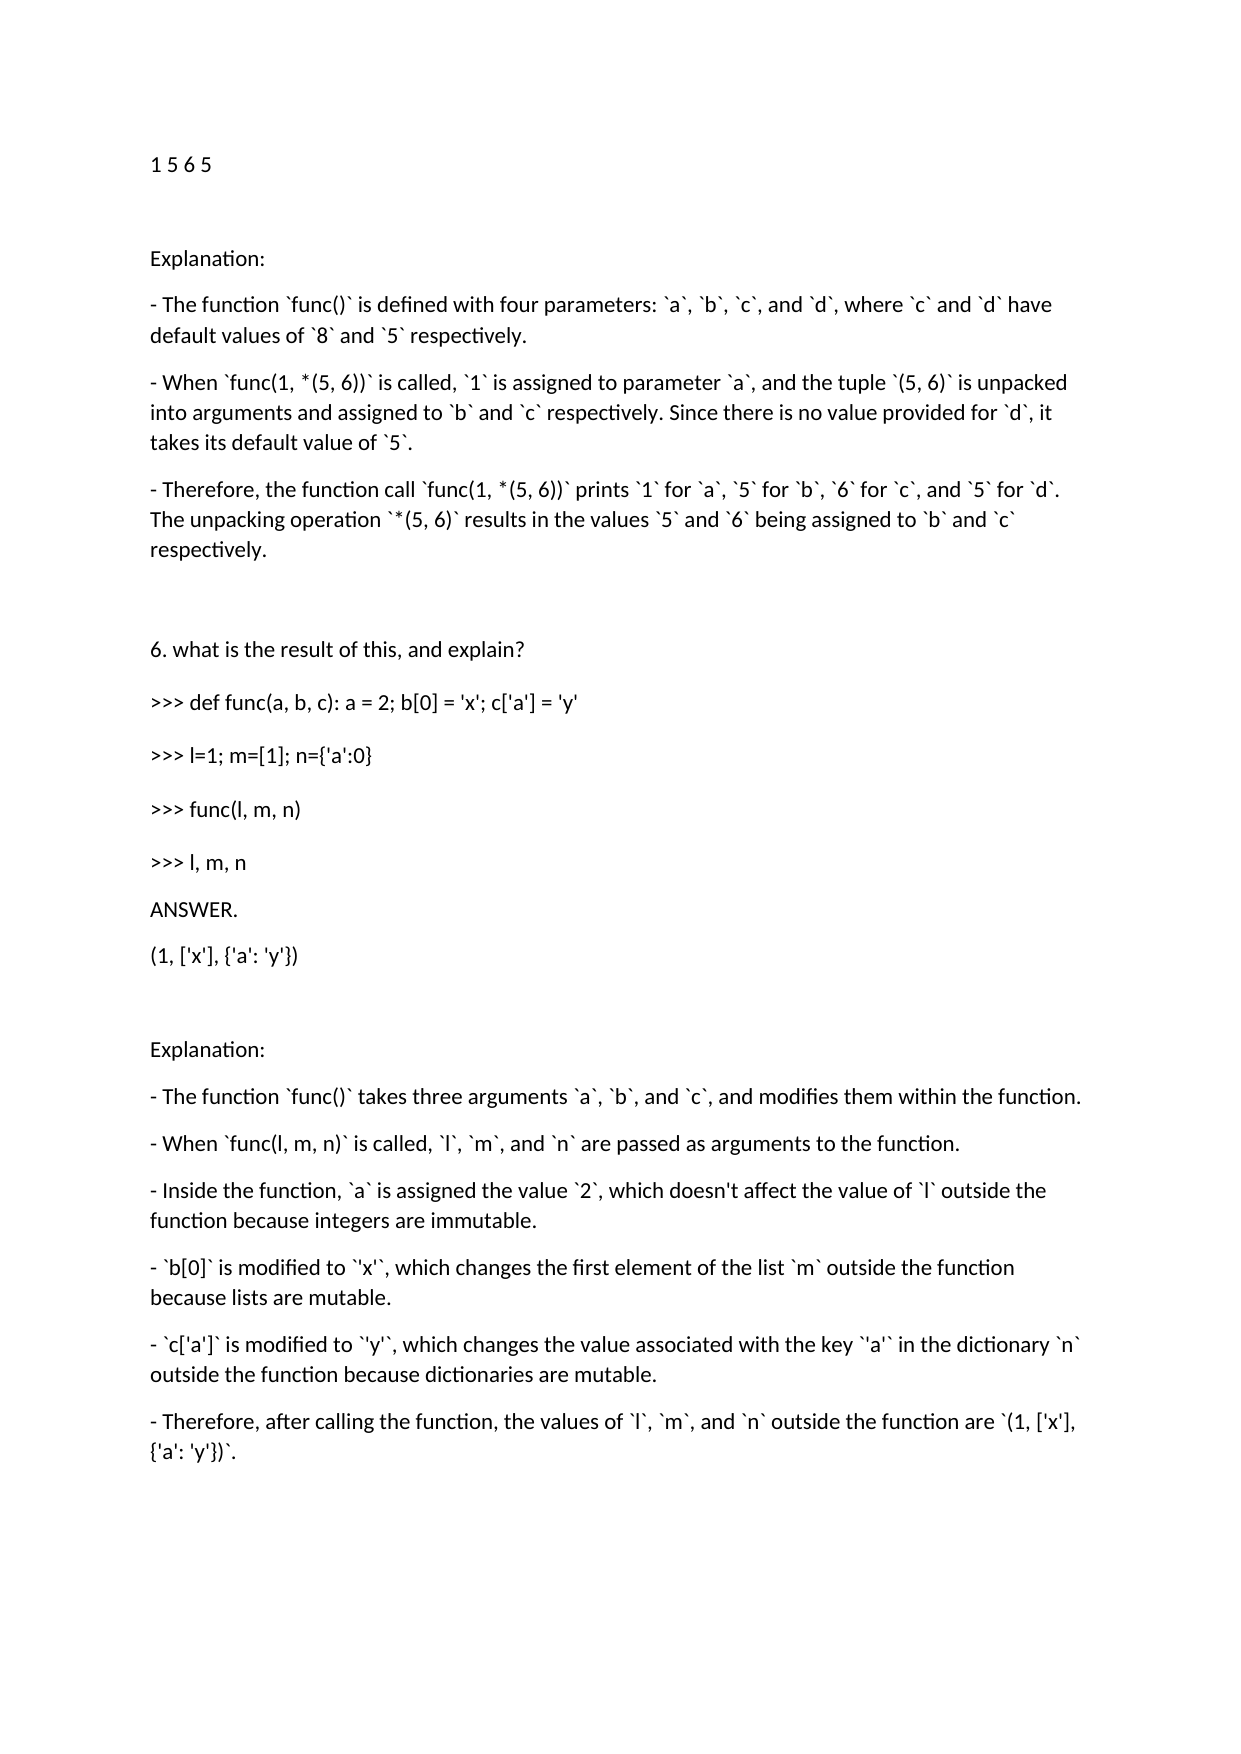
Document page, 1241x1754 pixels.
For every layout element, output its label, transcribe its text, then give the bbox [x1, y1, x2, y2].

text >>> def func(a, b, c): a = 2; b[0] = 'x'; c['a'] = 'y' [150, 688, 1090, 717]
text >>> func(l, m, n) [150, 795, 1090, 823]
text - When `func(l, m, n)` is called, `l`, `m`, and `n` are passed as arguments to the function. [150, 1129, 1090, 1157]
text - The function `func()` is defined with four parameters: `a`, `b`, `c`, and `d`, where `c` and `d` have default values of `8` and `5` respectively. [150, 291, 1090, 349]
text 6. what is the result of this, and explain? [150, 635, 1090, 663]
text - The function `func()` takes three arguments `a`, `b`, and `c`, and modifies them within the function. [150, 1082, 1090, 1110]
text - When `func(1, *(5, 6))` is called, `1` is assigned to parameter `a`, and the tuple `(5, 6)` is unpacked into arguments and assigned to `b` and `c` respectively. Since there is no value provided for `d`, it takes its default value of `5`. [150, 368, 1090, 456]
text >>> l, m, n [150, 848, 1090, 876]
text Explanation: [150, 244, 1090, 272]
text - Inside the function, `a` is assigned the value `2`, which doesn't affect the value of `l` outside the function because integers are immutable. [150, 1176, 1090, 1234]
text >>> l=1; m=[1]; n={'a':0} [150, 742, 1090, 770]
text - Therefore, after calling the function, the values of `l`, `m`, and `n` outside the function are `(1, ['x'], {'a': 'y'})`. [150, 1407, 1090, 1466]
text - `b[0]` is modified to `'x'`, which changes the first element of the list `m` outside the function because lists are mutable. [150, 1253, 1090, 1311]
text 1 5 6 5 [150, 150, 1090, 178]
text - Therefore, the function call `func(1, *(5, 6))` prints `1` for `a`, `5` for `b`, `6` for `c`, and `5` for `d`. The unpacking operation `*(5, 6)` results in the values `5` and `6` being assigned to `b` and `c` respectively. [150, 475, 1090, 563]
text ANSWER. [150, 895, 1090, 923]
text Explanation: [150, 1035, 1090, 1063]
text - `c['a']` is modified to `'y'`, which changes the value associated with the key `'a'` in the dictionary `n` outside the function because dictionaries are mutable. [150, 1330, 1090, 1388]
text (1, ['x'], {'a': 'y'}) [150, 942, 1090, 970]
